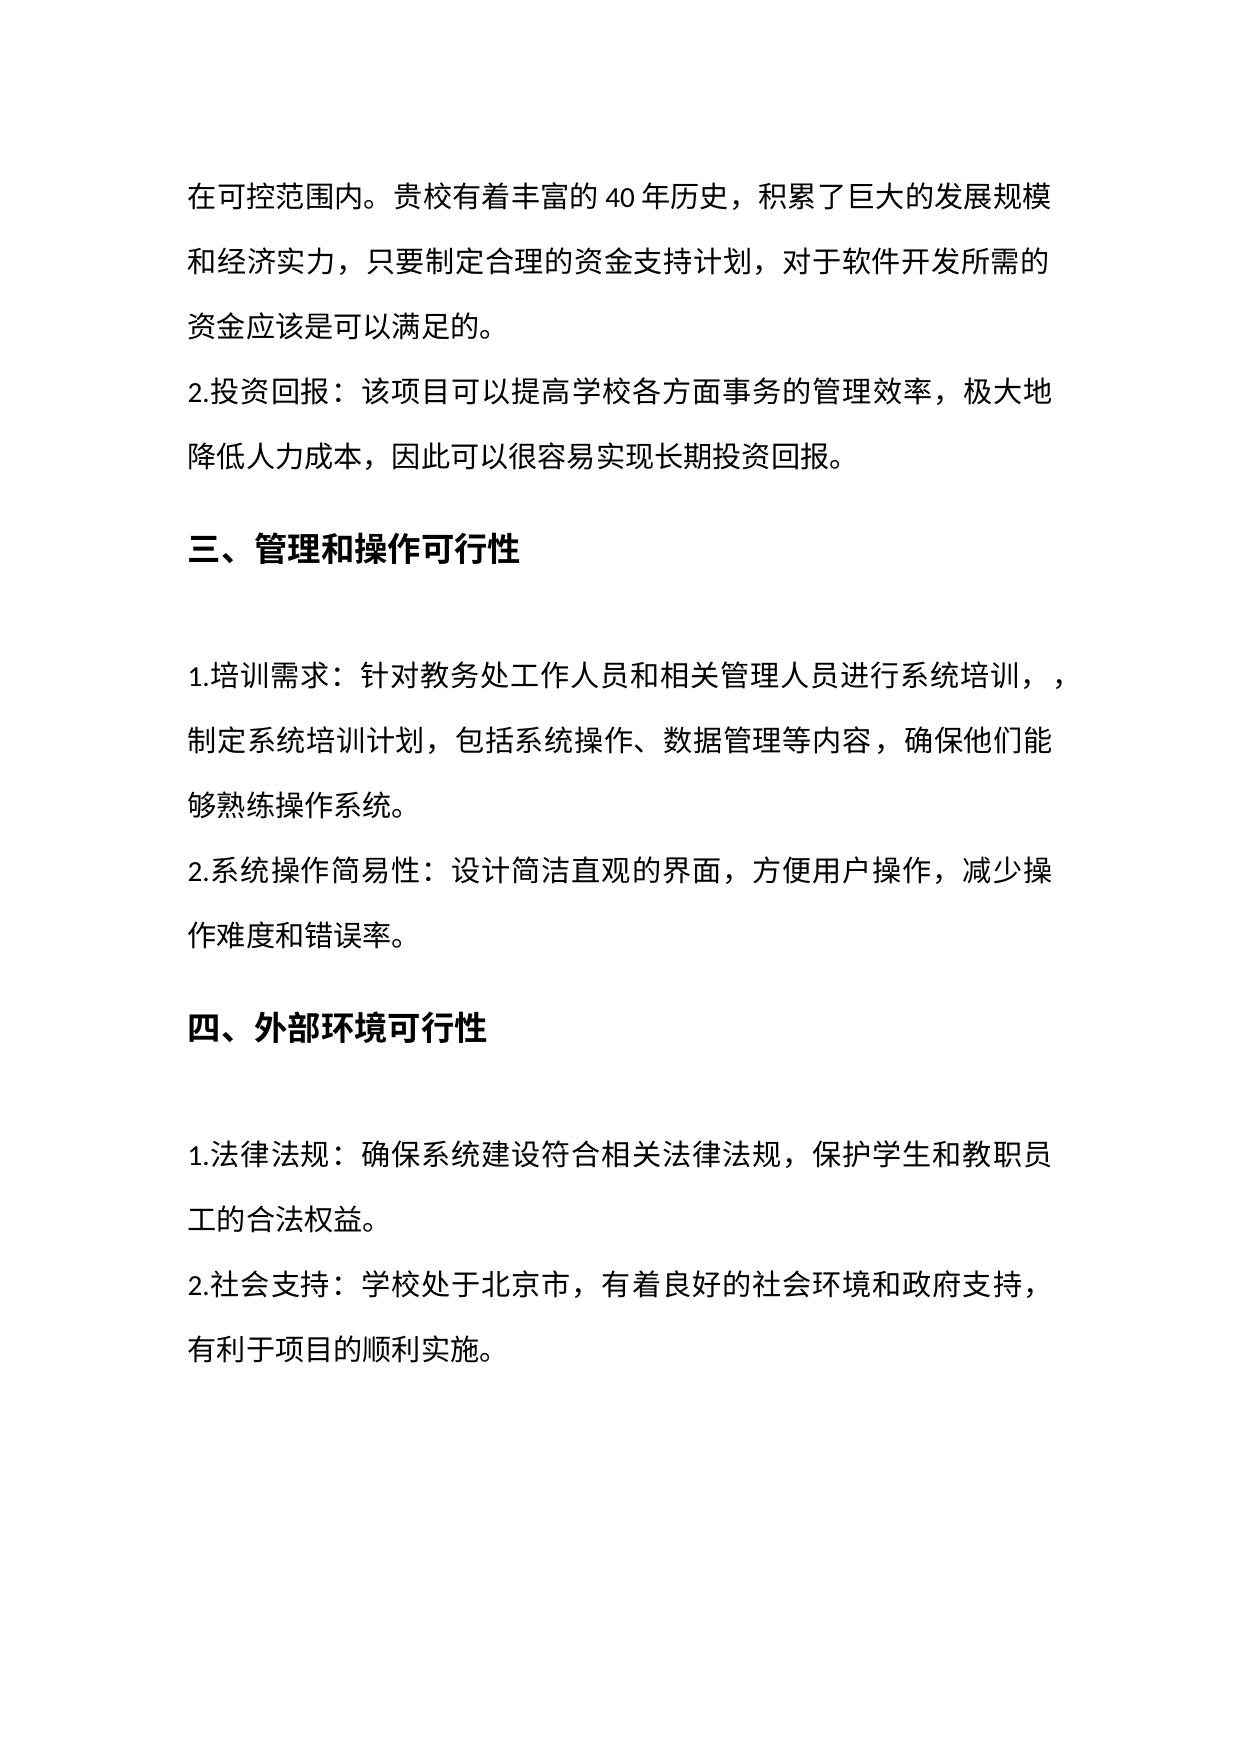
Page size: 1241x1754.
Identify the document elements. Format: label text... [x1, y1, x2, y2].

subtitle 四、外部环境可行性 [187, 993, 1053, 1058]
text 2.投资回报：该项目可以提高学校各方面事务的管理效率，极大地降低人力成本，因此可以很容易实现长期投资回报。 [187, 357, 1053, 487]
text 1.法律法规：确保系统建设符合相关法律法规，保护学生和教职员工的合法权益。 [187, 1120, 1053, 1250]
subtitle 三、管理和操作可行性 [187, 514, 1053, 579]
text 1.培训需求：针对教务处工作人员和相关管理人员进行系统培训，，制定系统培训计划，包括系统操作、数据管理等内容，确保他们能够熟练操作系统。 [187, 641, 1053, 836]
text 2.社会支持：学校处于北京市，有着良好的社会环境和政府支持，有利于项目的顺利实施。 [187, 1250, 1053, 1380]
text 2.系统操作简易性：设计简洁直观的界面，方便用户操作，减少操作难度和错误率。 [187, 836, 1053, 966]
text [187, 162, 1053, 357]
